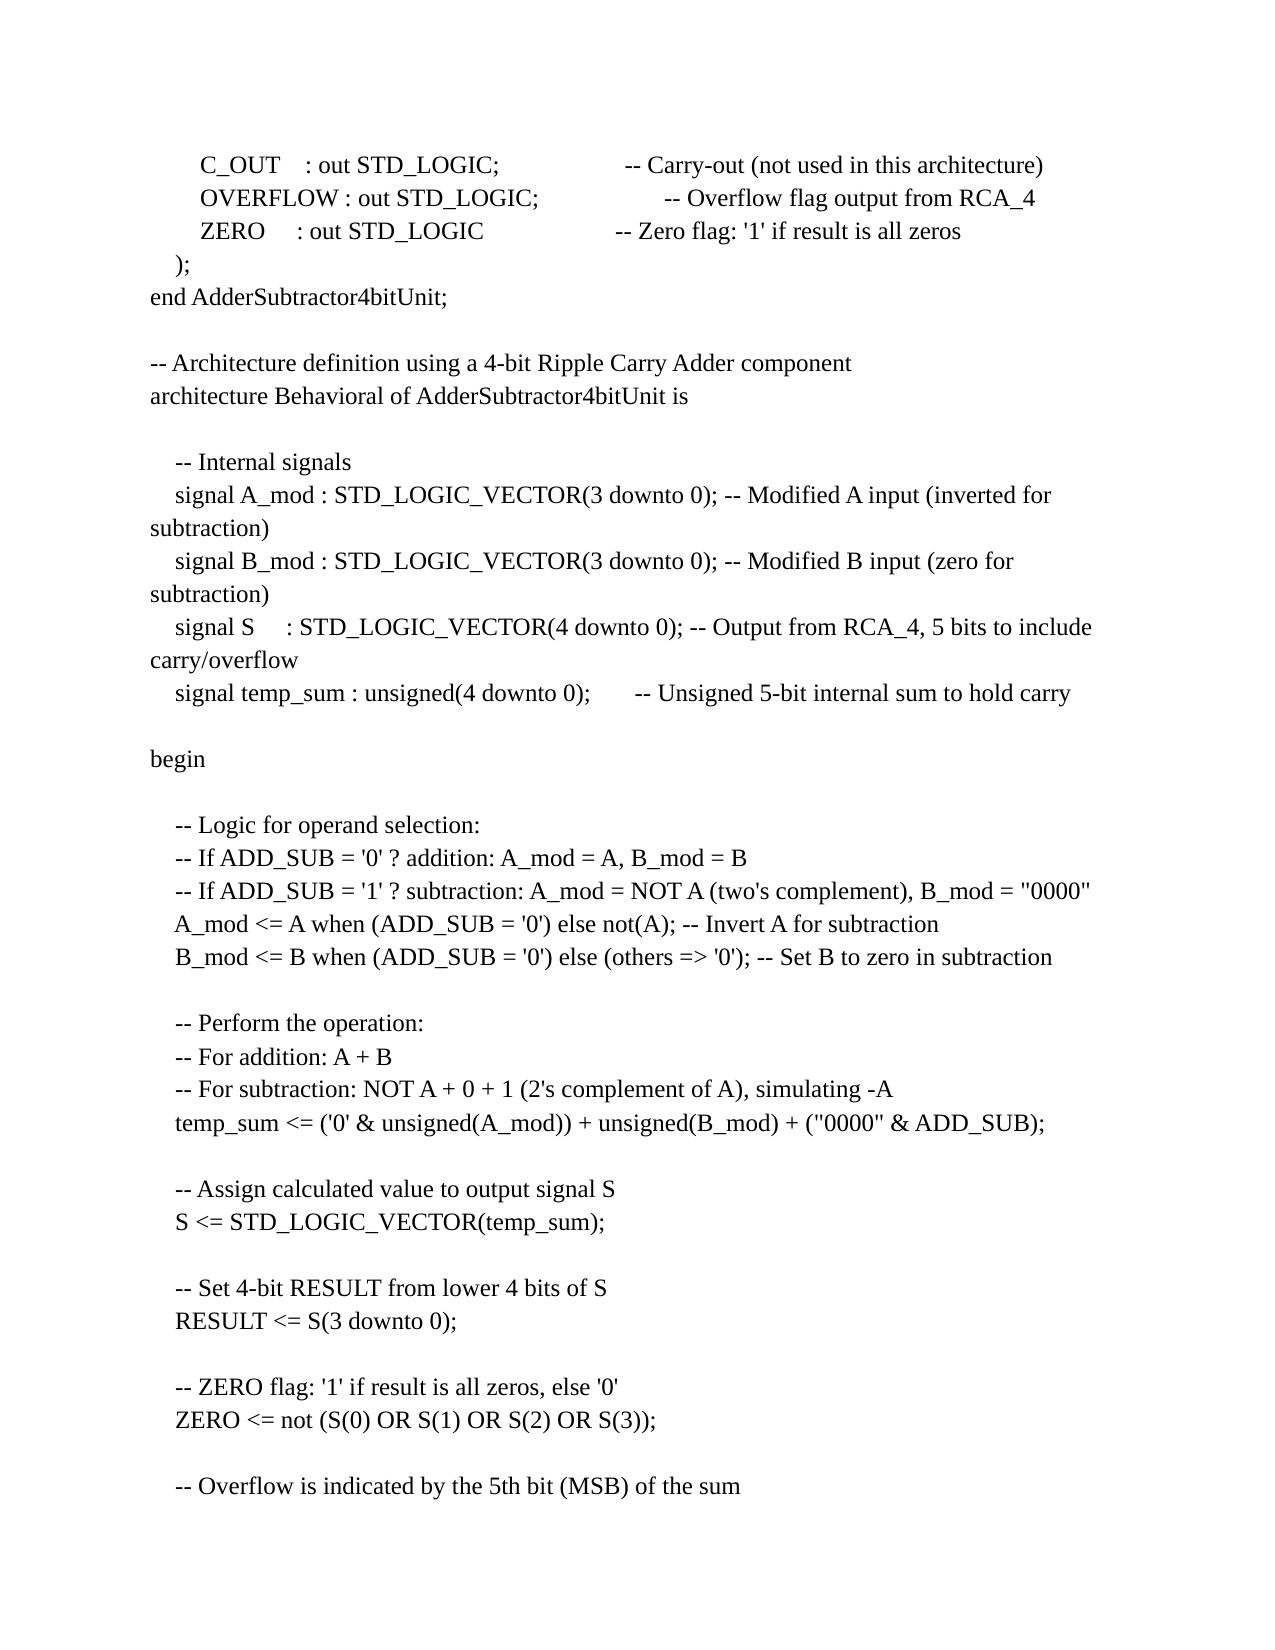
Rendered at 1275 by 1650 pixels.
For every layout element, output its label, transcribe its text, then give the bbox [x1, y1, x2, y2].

text -- Perform the operation: [150, 1008, 1125, 1037]
text -- Internal signals [150, 447, 1125, 476]
text ); [150, 249, 1125, 278]
text A_mod <= A when (ADD_SUB = '0') else not(A); -- Invert A for subtraction [150, 909, 1125, 938]
text B_mod <= B when (ADD_SUB = '0') else (others => '0'); -- Set B to zero in subtraction [150, 942, 1125, 971]
text -- Set 4-bit RESULT from lower 4 bits of S [150, 1273, 1125, 1301]
text architecture Behavioral of AdderSubtractor4bitUnit is [150, 381, 1125, 410]
text signal B_mod : STD_LOGIC_VECTOR(3 downto 0); -- Modified B input (zero for subtraction) [150, 546, 1125, 608]
text -- For addition: A + B [150, 1042, 1125, 1070]
text -- ZERO flag: '1' if result is all zeros, else '0' [150, 1372, 1125, 1401]
text -- For subtraction: NOT A + 0 + 1 (2's complement of A), simulating -A [150, 1074, 1125, 1103]
text signal temp_sum : unsigned(4 downto 0); -- Unsigned 5-bit internal sum to hold carry [150, 678, 1125, 707]
text temp_sum <= ('0' & unsigned(A_mod)) + unsigned(B_mod) + ("0000" & ADD_SUB); [150, 1108, 1125, 1136]
text -- Overflow is indicated by the 5th bit (MSB) of the sum [150, 1471, 1125, 1499]
text RESULT <= S(3 downto 0); [150, 1306, 1125, 1334]
text C_OUT : out STD_LOGIC; -- Carry-out (not used in this architecture) [150, 150, 1125, 179]
text -- If ADD_SUB = '1' ? subtraction: A_mod = NOT A (two's complement), B_mod = "0000" [150, 876, 1125, 905]
text begin [150, 744, 1125, 773]
text signal S : STD_LOGIC_VECTOR(4 downto 0); -- Output from RCA_4, 5 bits to include carry/overflow [150, 612, 1125, 674]
text ZERO <= not (S(0) OR S(1) OR S(2) OR S(3)); [150, 1405, 1125, 1433]
text -- Logic for operand selection: [150, 810, 1125, 839]
text signal A_mod : STD_LOGIC_VECTOR(3 downto 0); -- Modified A input (inverted for subtraction) [150, 480, 1125, 542]
text -- If ADD_SUB = '0' ? addition: A_mod = A, B_mod = B [150, 843, 1125, 872]
text ZERO : out STD_LOGIC -- Zero flag: '1' if result is all zeros [150, 216, 1125, 245]
text -- Architecture definition using a 4-bit Ripple Carry Adder component [150, 348, 1125, 377]
text S <= STD_LOGIC_VECTOR(temp_sum); [150, 1207, 1125, 1235]
text end AdderSubtractor4bitUnit; [150, 282, 1125, 311]
text -- Assign calculated value to output signal S [150, 1174, 1125, 1202]
text OVERFLOW : out STD_LOGIC; -- Overflow flag output from RCA_4 [150, 183, 1125, 212]
